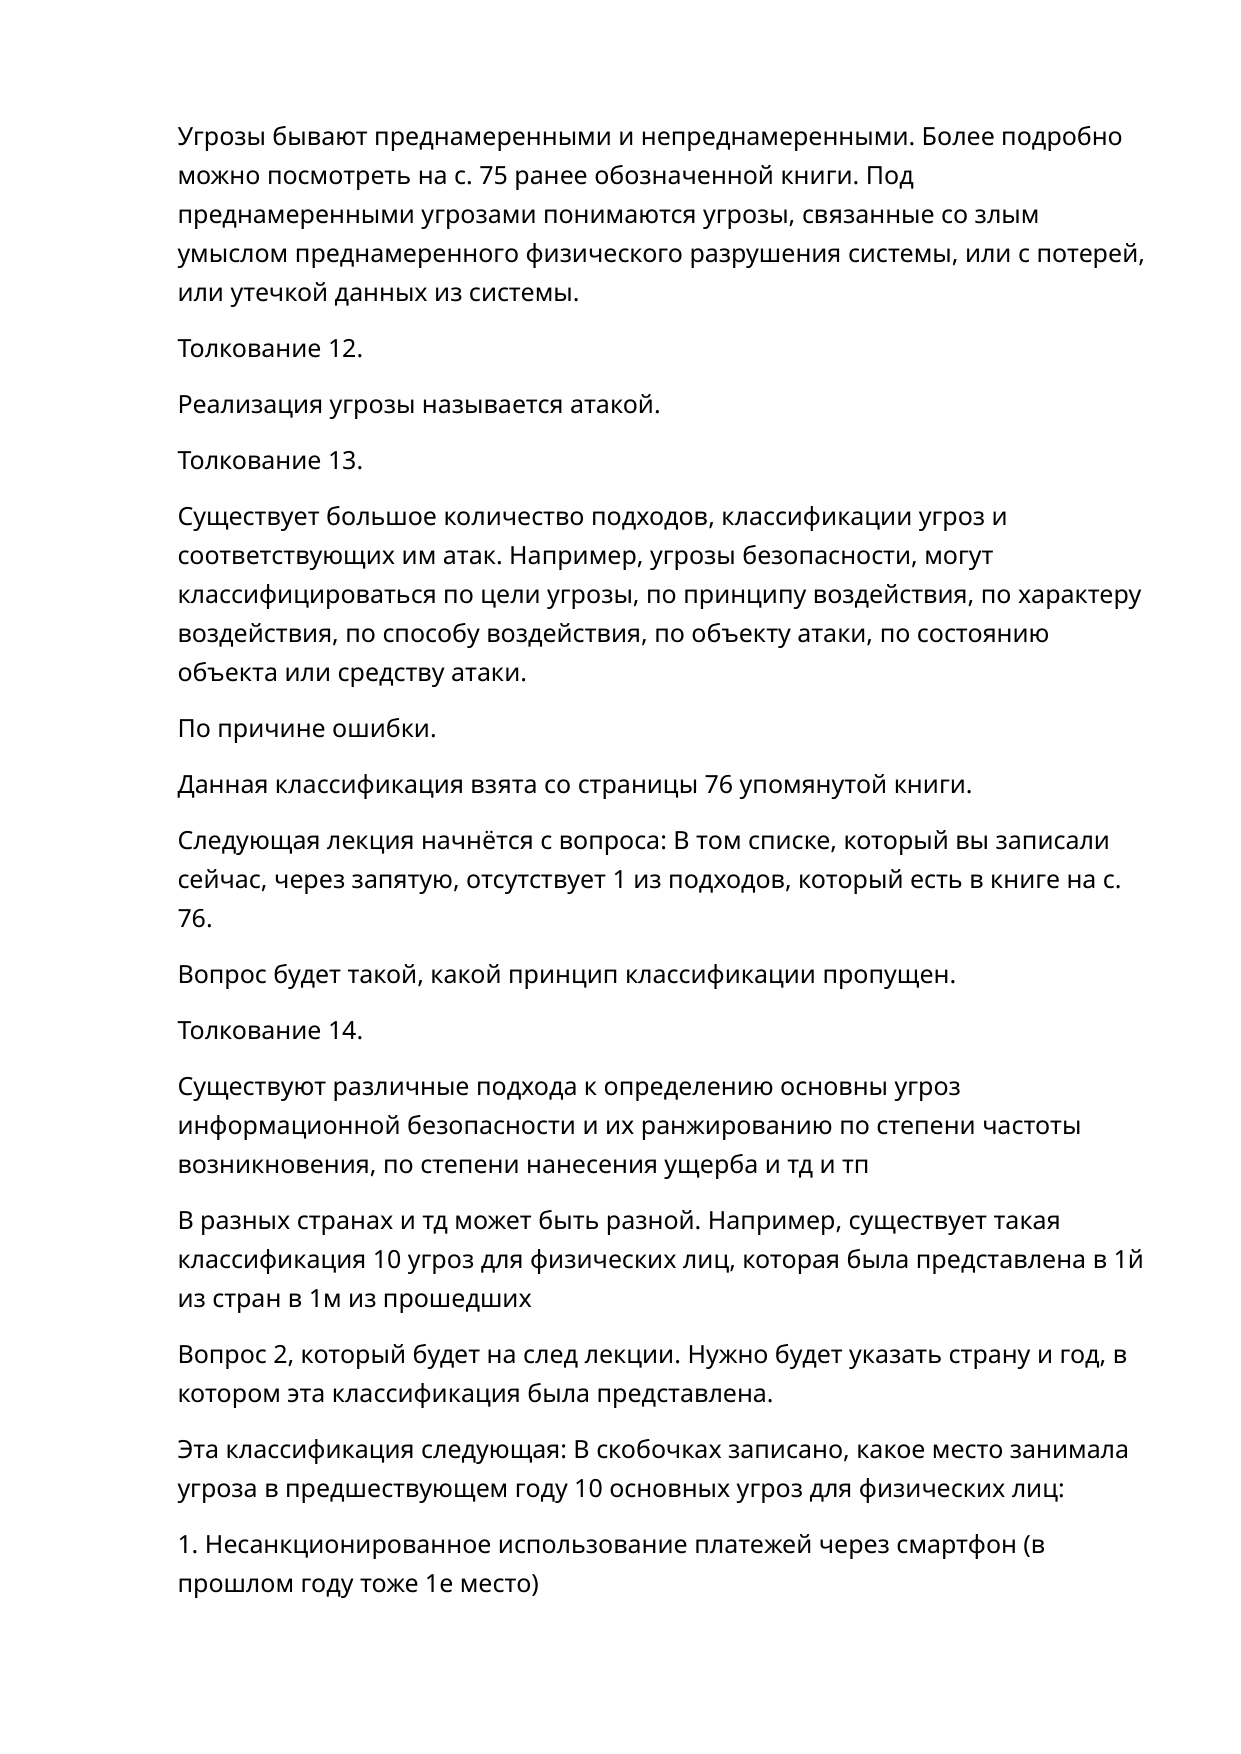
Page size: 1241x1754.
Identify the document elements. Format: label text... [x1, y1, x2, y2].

text Данная классификация взята со страницы 76 упомянутой книги. [177, 766, 1152, 801]
text По причине ошибки. [177, 711, 1152, 745]
text Угрозы бывают преднамеренными и непреднамеренными. Более подробно можно посмотреть на с. 75 ранее обозначенной книги. Под преднамеренными угрозами понимаются угрозы, связанные со злым умыслом преднамеренного физического разрушения системы, или с потерей, или утечкой данных из системы. [177, 118, 1152, 309]
text Вопрос 2, который будет на след лекции. Нужно будет указать страну и год, в котором эта классификация была представлена. [177, 1336, 1152, 1410]
text 1. Несанкционированное использование платежей через смартфон (в прошлом году тоже 1е место) [177, 1526, 1152, 1600]
text Толкование 14. [177, 1012, 1152, 1046]
text Толкование 13. [177, 442, 1152, 476]
text Вопрос будет такой, какой принцип классификации пропущен. [177, 956, 1152, 991]
text Реализация угрозы называется атакой. [177, 386, 1152, 421]
text Следующая лекция начнётся с вопроса: В том списке, который вы записали сейчас, через запятую, отсутствует 1 из подходов, который есть в книге на с. 76. [177, 822, 1152, 935]
text В разных странах и тд может быть разной. Например, существует такая классификация 10 угроз для физических лиц, которая была представлена в 1й из стран в 1м из прошедших [177, 1202, 1152, 1315]
text Эта классификация следующая: В скобочках записано, какое место занимала угроза в предшествующем году 10 основных угроз для физических лиц: [177, 1431, 1152, 1505]
text Существуют различные подхода к определению основны угроз информационной безопасности и их ранжированию по степени частоты возникновения, по степени нанесения ущерба и тд и тп [177, 1068, 1152, 1181]
text Толкование 12. [177, 331, 1152, 365]
text Существует большое количество подходов, классификации угроз и соответствующих им атак. Например, угрозы безопасности, могут классифицироваться по цели угрозы, по принципу воздействия, по характеру воздействия, по способу воздействия, по объекту атаки, по состоянию объекта или средству атаки. [177, 498, 1152, 689]
